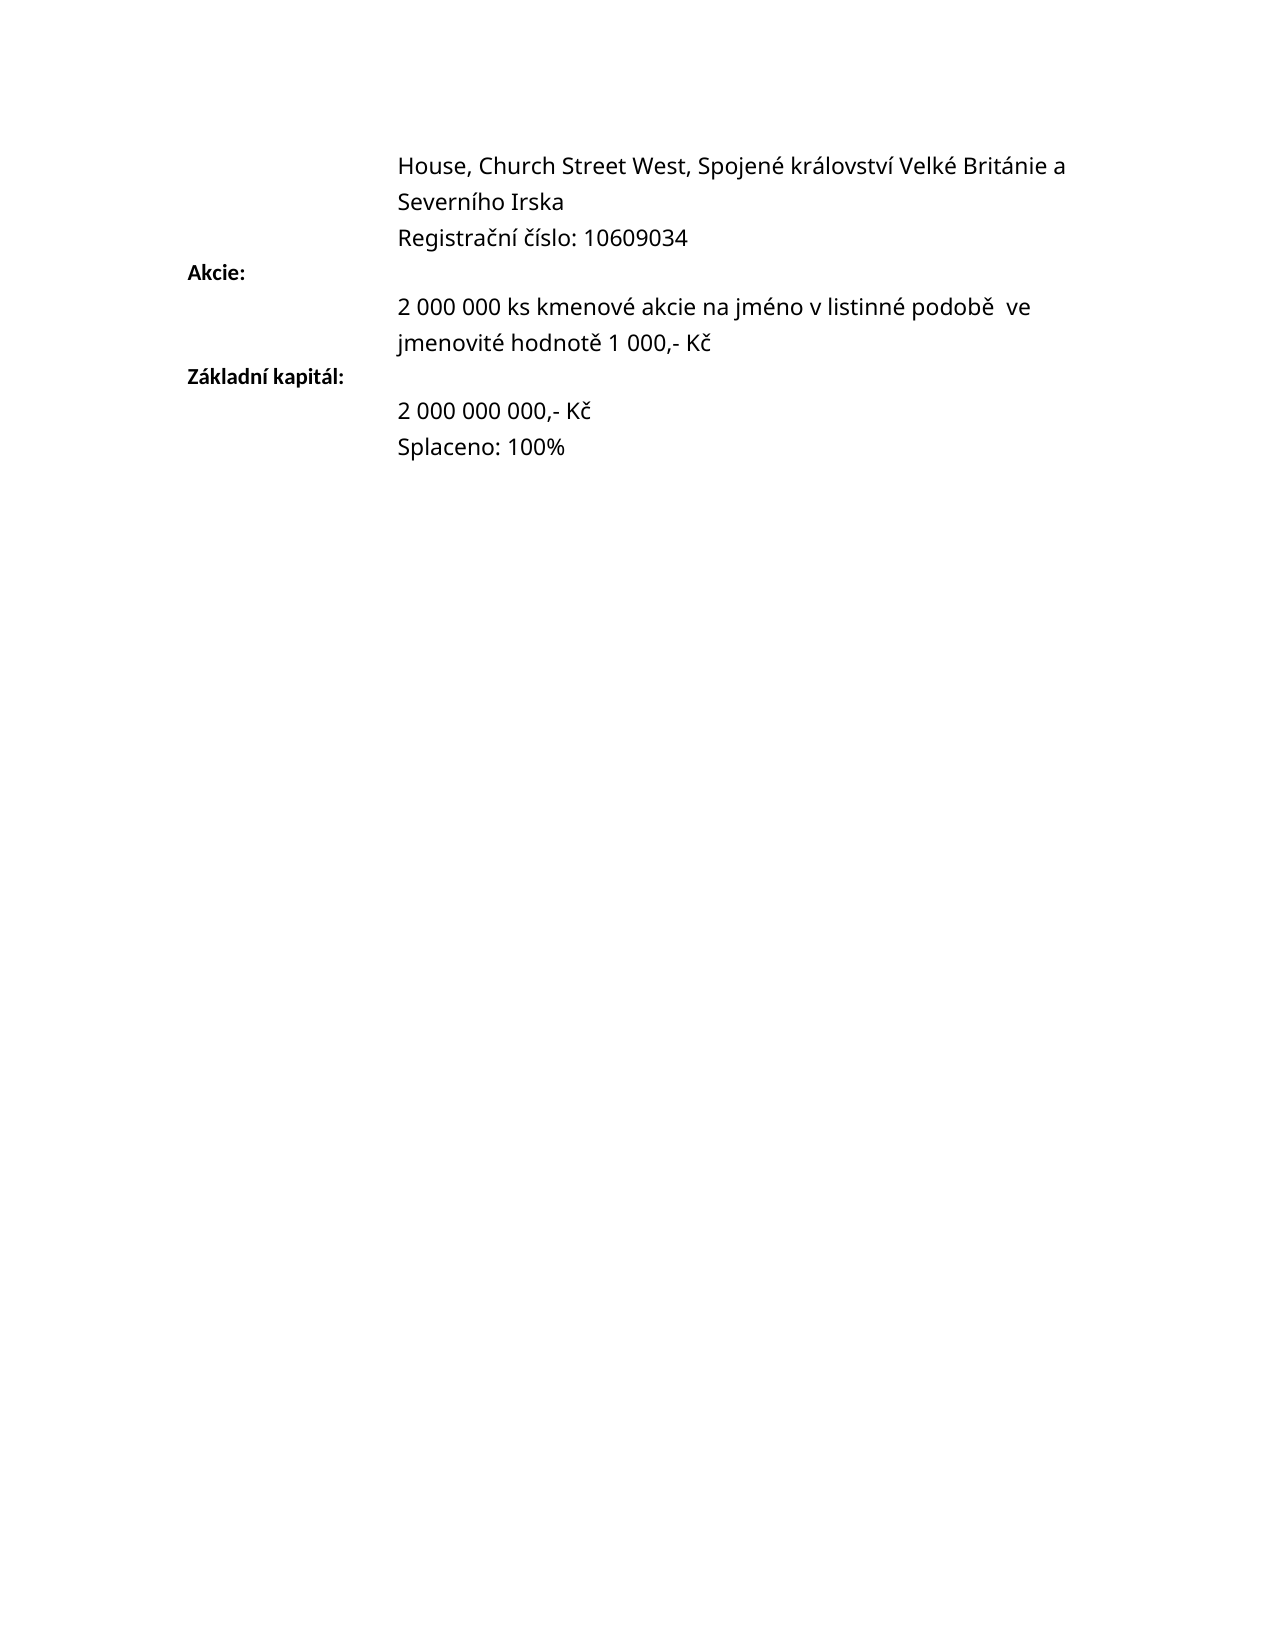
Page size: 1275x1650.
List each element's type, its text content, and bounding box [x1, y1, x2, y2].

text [187, 150, 1087, 253]
text Akcie: 2 000 000 ks kmenové akcie na jméno v listinné podobě ve jmenovité hodnotě 1 000,- Kč [187, 258, 1087, 358]
text Základní kapitál: 2 000 000 000,- Kč Splaceno: 100% [187, 362, 1087, 462]
